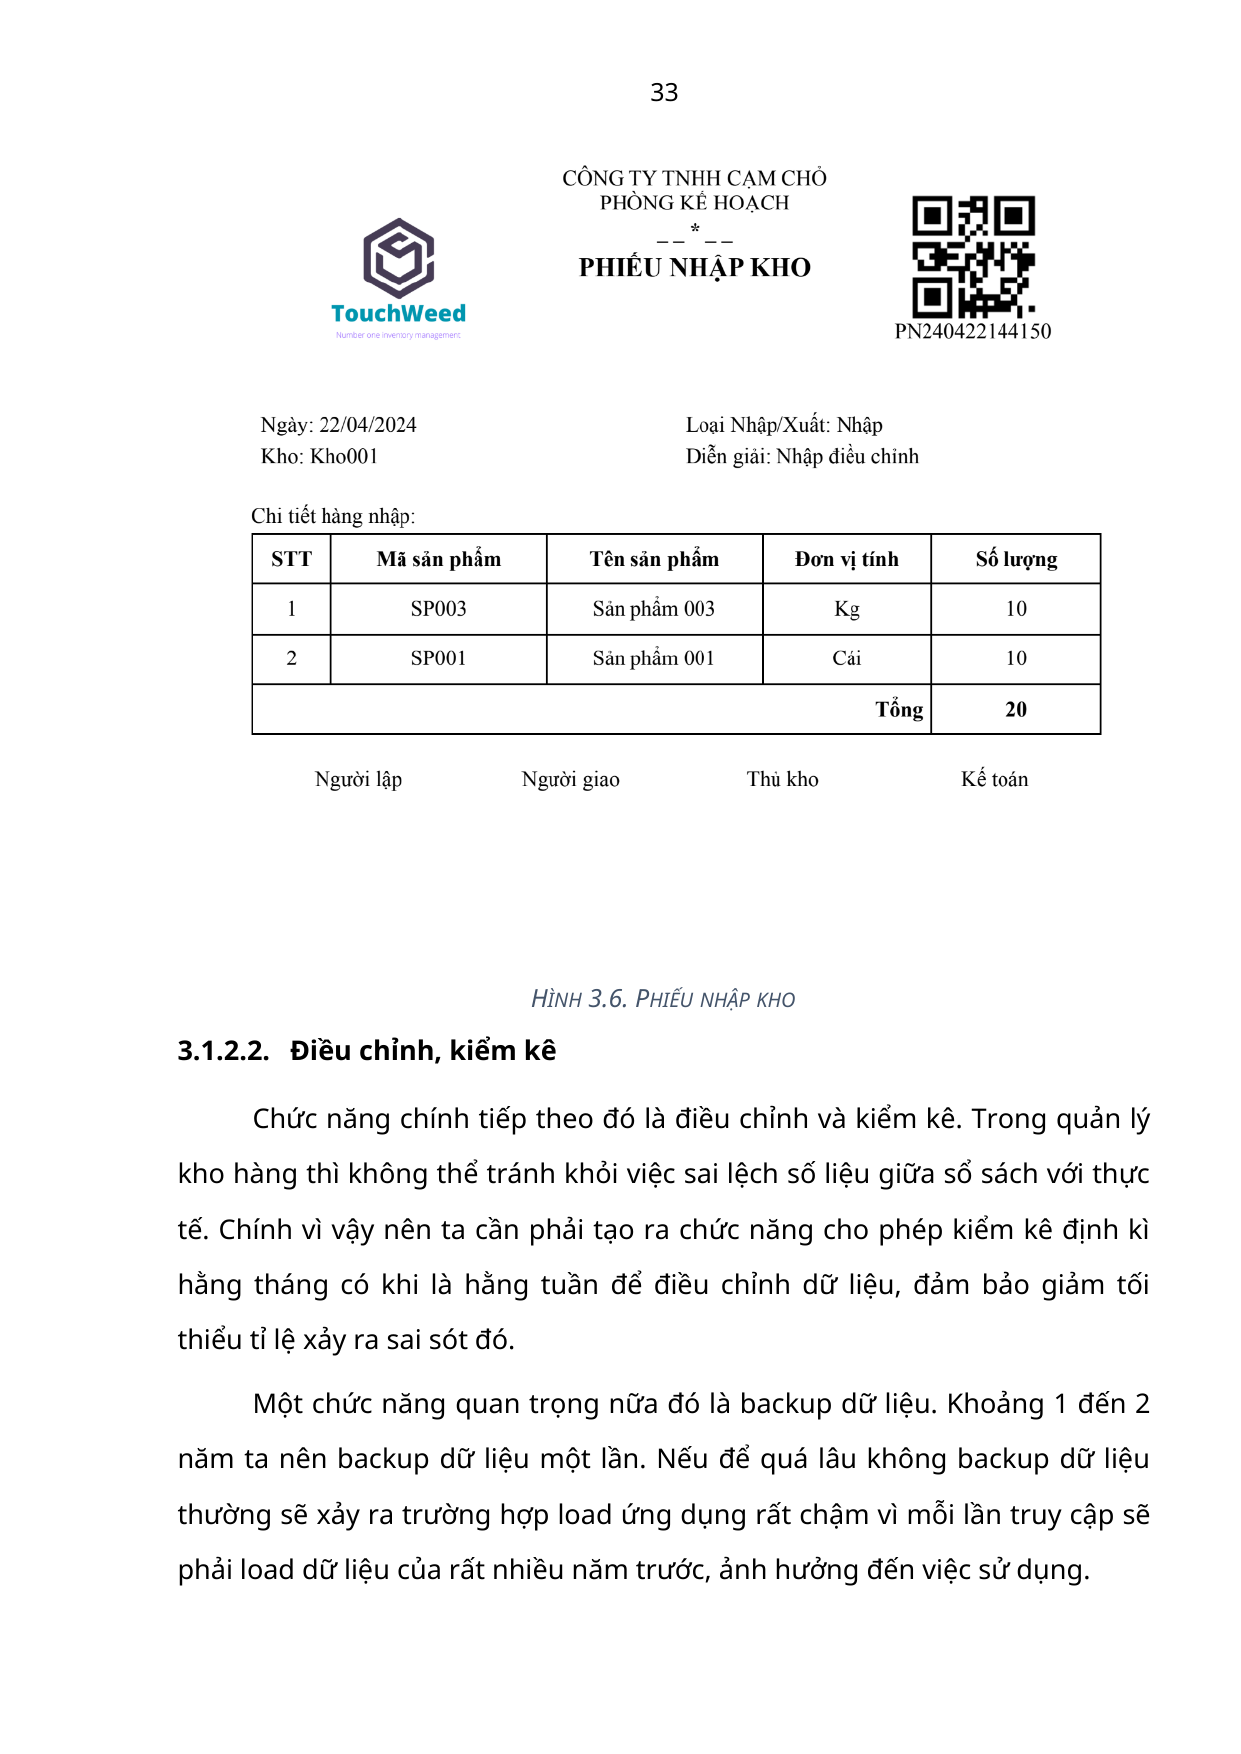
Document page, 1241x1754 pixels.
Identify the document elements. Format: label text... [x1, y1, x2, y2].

text Hình 3.6. Phiếu nhập kho [177, 981, 1152, 1015]
text Chức năng chính tiếp theo đó là điều chỉnh và kiểm kê. Trong quản lý kho hàng thì không thể tránh khỏi việc sai lệch số liệu giữa sổ sách với thực tế. Chính vì vậy nên ta cần phải tạo ra chức năng cho phép kiểm kê định kì hằng tháng có khi là hằng tuần để điều chỉnh dữ liệu, đảm bảo giảm tối thiểu tỉ lệ xảy ra sai sót đó. [177, 1099, 1152, 1358]
text Một chức năng quan trọng nữa đó là backup dữ liệu. Khoảng 1 đến 2 năm ta nên backup dữ liệu một lần. Nếu để quá lâu không backup dữ liệu thường sẽ xảy ra trường hợp load ứng dụng rất chậm vì mỗi lần truy cập sẽ phải load dữ liệu của rất nhiều năm trước, ảnh hưởng đến việc sử dụng. [177, 1384, 1152, 1587]
subtitle Điều chỉnh, kiểm kê [177, 1032, 1152, 1069]
picture [177, 133, 1152, 956]
